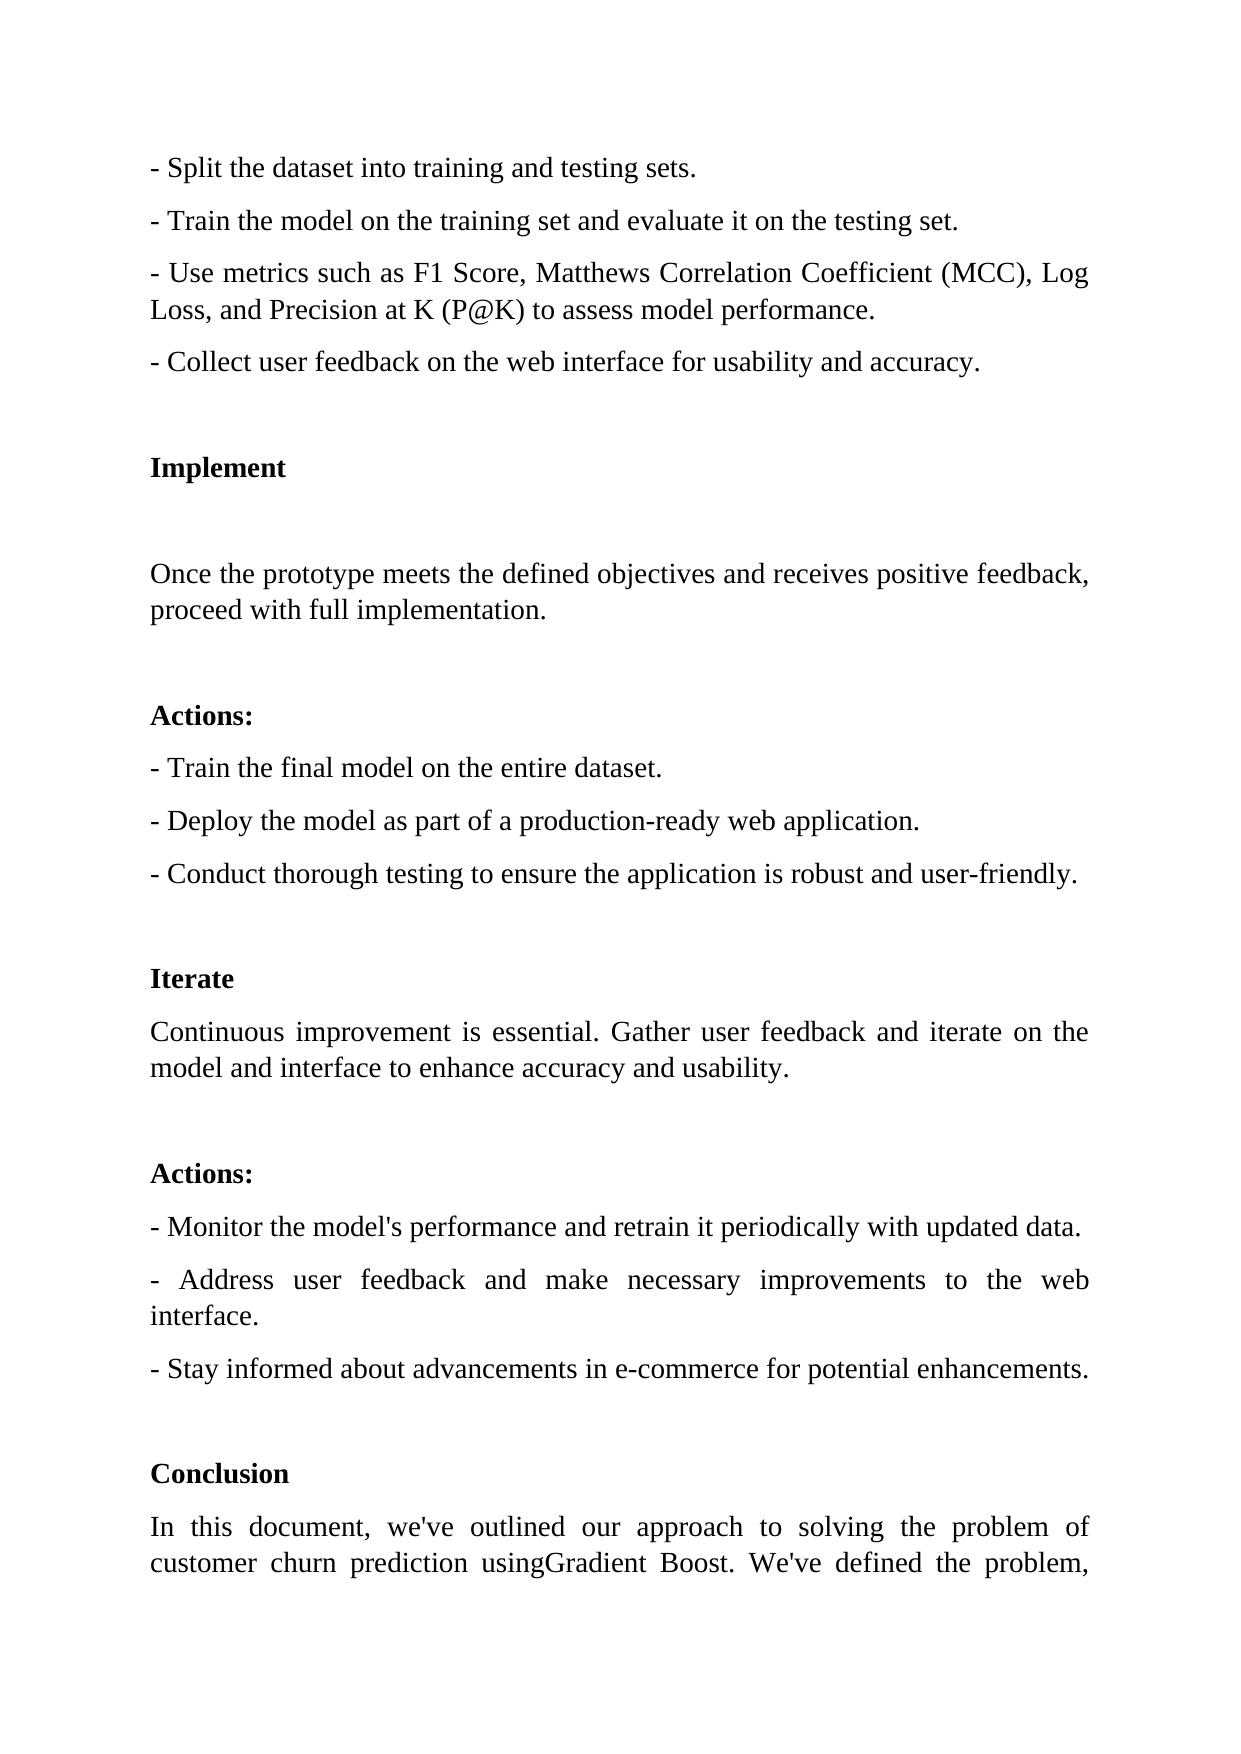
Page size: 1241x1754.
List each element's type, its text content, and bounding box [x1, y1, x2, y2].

text Once the prototype meets the defined objectives and receives positive feedback, proceed with full implementation. [150, 556, 1090, 626]
text Iterate [150, 962, 1090, 995]
text Actions: [150, 698, 1090, 731]
text Continuous improvement is essential. Gather user feedback and iterate on the model and interface to enhance accuracy and usability. [150, 1014, 1090, 1084]
text - Collect user feedback on the web interface for usability and accuracy. [150, 344, 1090, 378]
text - Conduct thorough testing to ensure the application is robust and user-friendly. [150, 856, 1090, 889]
text - Monitor the model's performance and retrain it periodically with updated data. [150, 1209, 1090, 1243]
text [150, 1509, 1090, 1579]
text Implement [150, 450, 1090, 484]
text - Split the dataset into training and testing sets. [150, 150, 1090, 183]
text - Train the model on the training set and evaluate it on the testing set. [150, 203, 1090, 236]
text - Deploy the model as part of a production-ready web application. [150, 803, 1090, 837]
text Conclusion [150, 1456, 1090, 1490]
text Actions: [150, 1156, 1090, 1190]
text - Use metrics such as F1 Score, Matthews Correlation Coefficient (MCC), Log Loss, and Precision at K (P@K) to assess model performance. [150, 256, 1090, 325]
text - Address user feedback and make necessary improvements to the web interface. [150, 1262, 1090, 1332]
text - Train the final model on the entire dataset. [150, 750, 1090, 784]
text - Stay informed about advancements in e-commerce for potential enhancements. [150, 1351, 1090, 1384]
